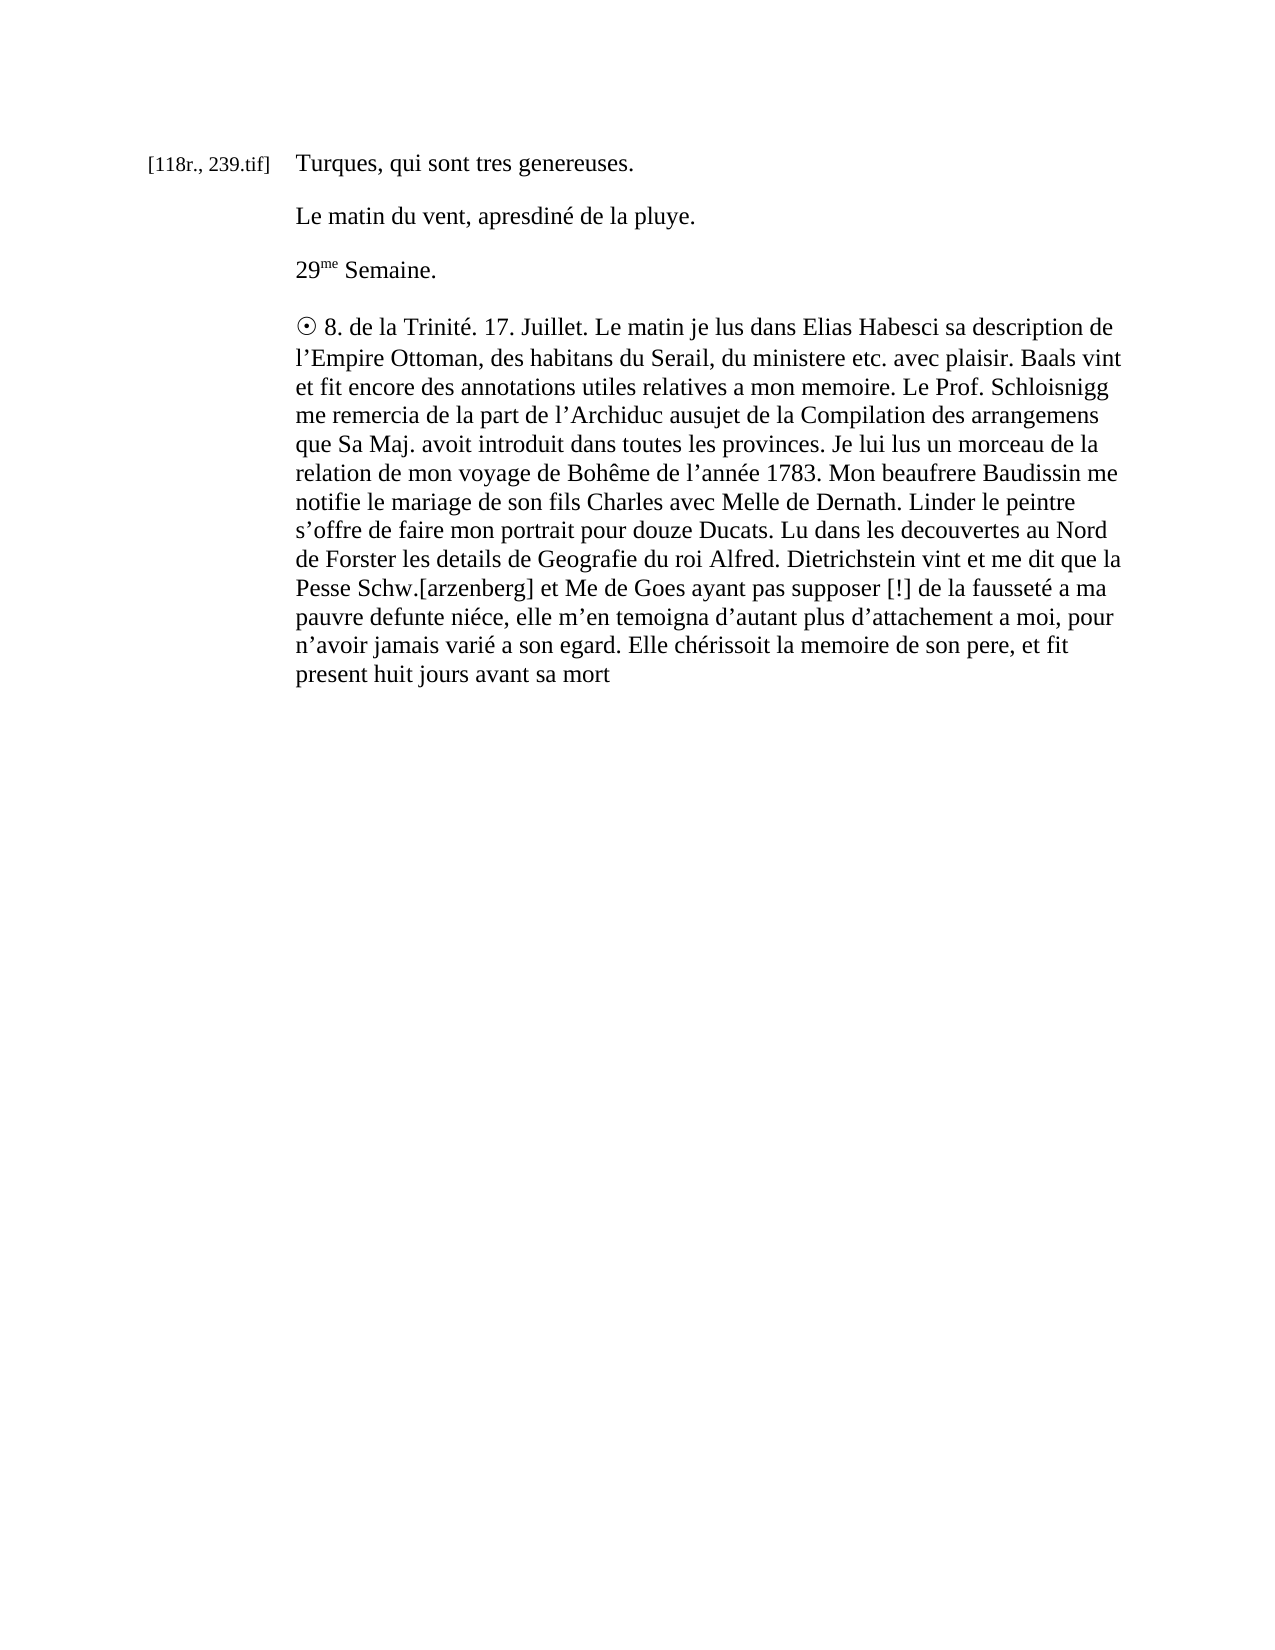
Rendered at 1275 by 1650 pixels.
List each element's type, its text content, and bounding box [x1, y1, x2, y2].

text 29me Semaine. [295, 255, 1127, 284]
text ☉ 8. de la Trinité. 17. Juillet. Le matin je lus dans Elias Habesci sa description de l’Empire Ottoman, des habitans du Serail, du ministere etc. avec plaisir. Baals vint et fit encore des annotations utiles relatives a mon memoire. Le Prof. Schloisnigg me remercia de la part de l’Archiduc ausujet de la Compilation des arrangemens que Sa Maj. avoit introduit dans toutes les provinces. Je lui lus un morceau de la relation de mon voyage de Bohême de l’année 1783. Mon beaufrere Baudissin me notifie le mariage de son fils Charles avec Melle de Dernath. Linder le peintre s’offre de faire mon portrait pour douze Ducats. Lu dans les decouvertes au Nord de Forster les details de Geografie du roi Alfred. Dietrichstein vint et me dit que la Pesse Schw.[arzenberg] et Me de Goes ayant pas supposer [!] de la fausseté a ma pauvre defunte niéce, elle m’en temoigna d’autant plus d’attachement a moi, pour n’avoir jamais varié a son egard. Elle chérissoit la memoire de son pere, et fit present huit jours avant sa mort [295, 309, 1127, 688]
text [118r., 239.tif] Turques, qui sont tres genereuses. [148, 148, 1127, 176]
text Le matin du vent, apresdiné de la pluye. [295, 201, 1127, 230]
